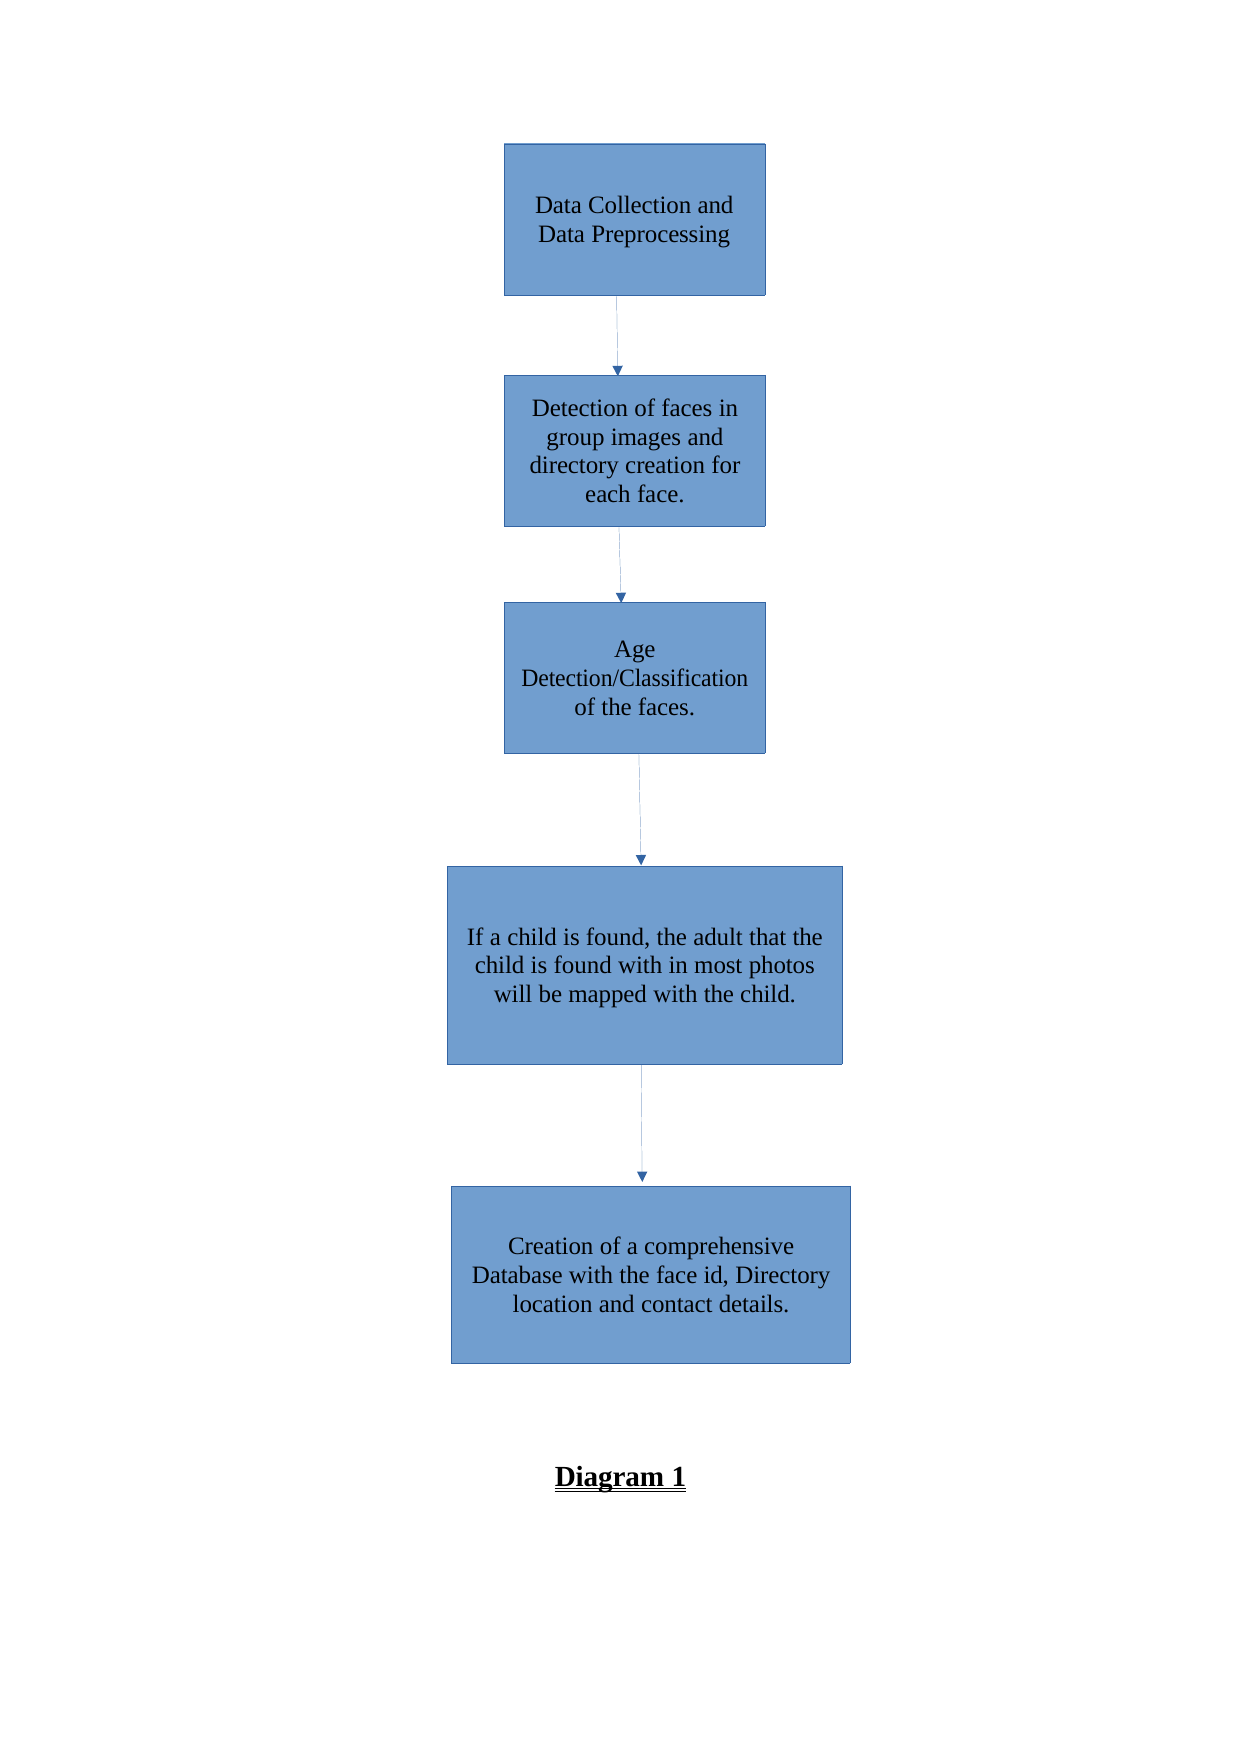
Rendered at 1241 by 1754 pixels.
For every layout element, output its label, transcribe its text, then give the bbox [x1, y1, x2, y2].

subtitle Diagram 1 [509, 1459, 731, 1492]
